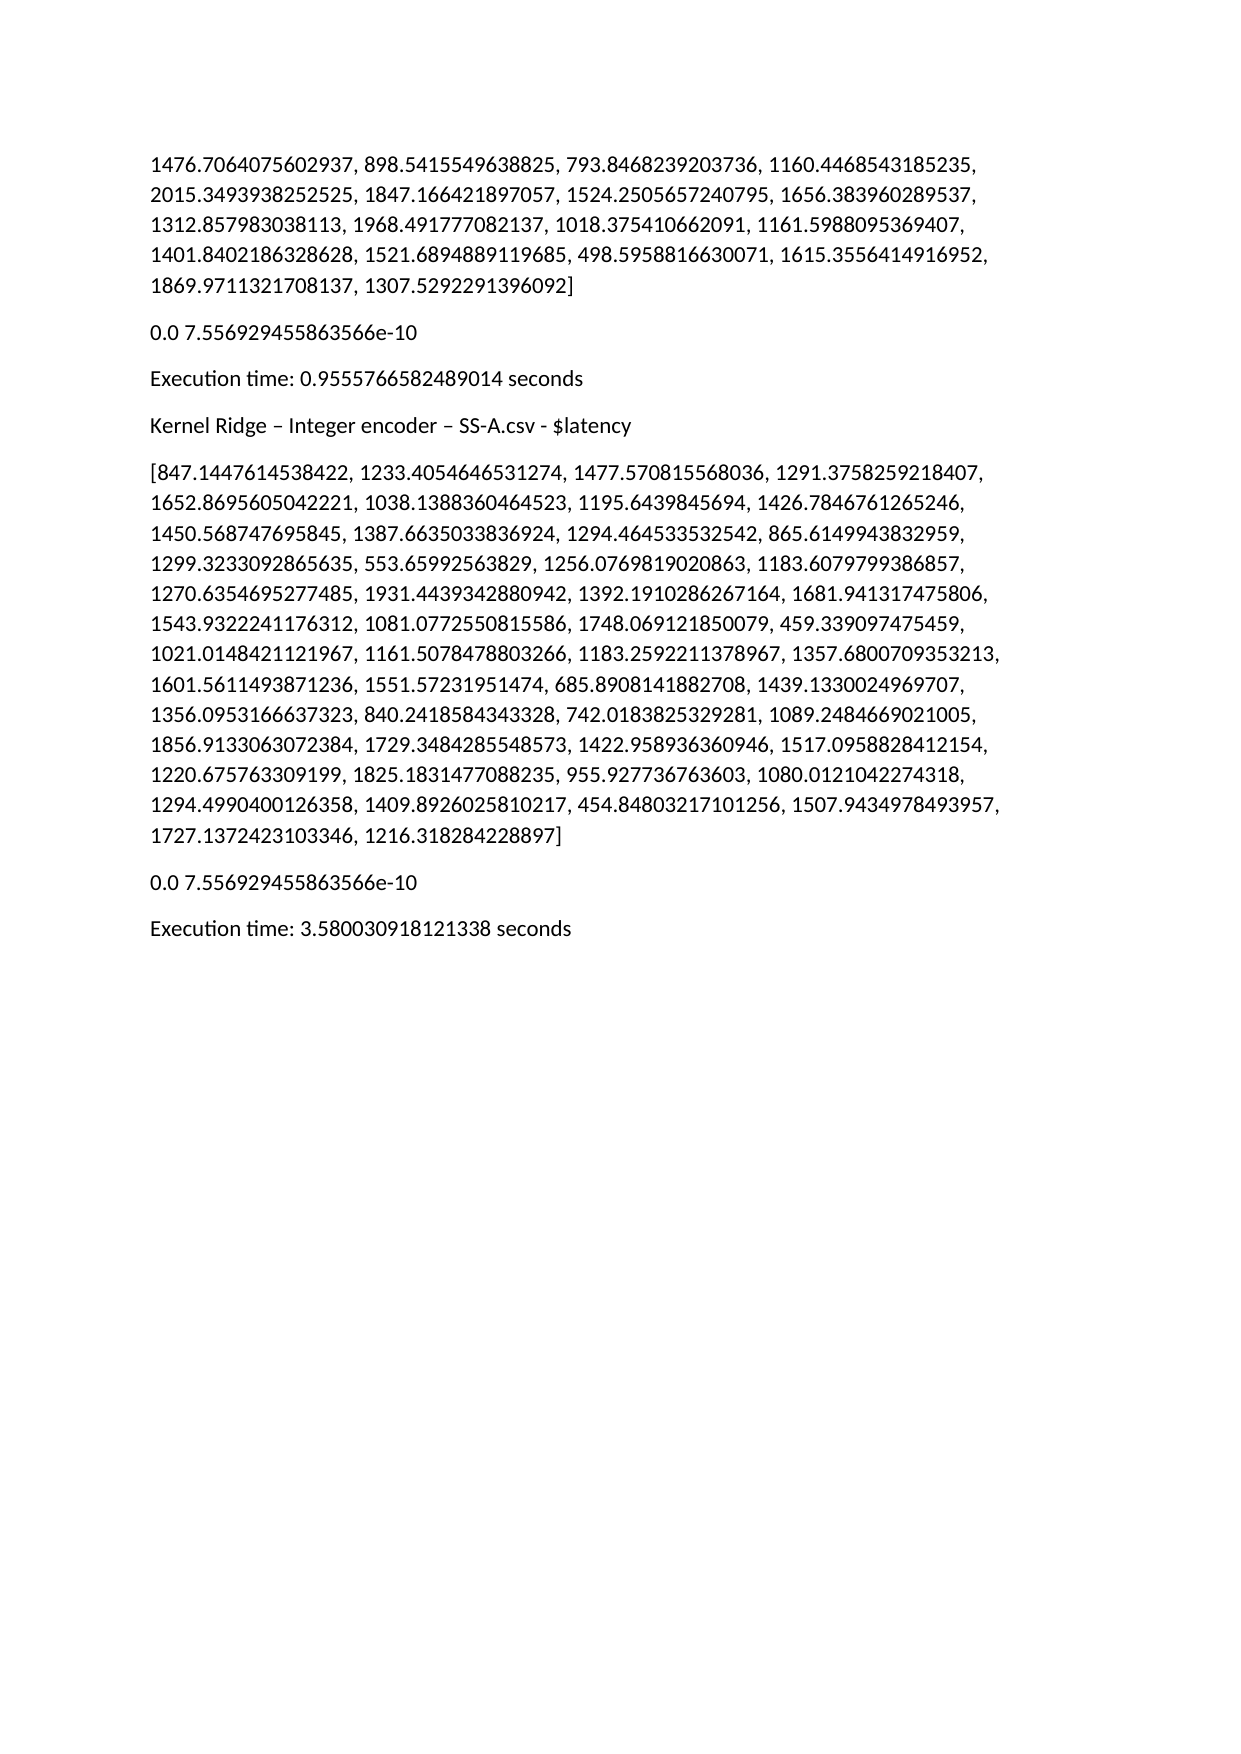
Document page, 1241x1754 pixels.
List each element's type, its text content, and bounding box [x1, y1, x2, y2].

text [847.1447614538422, 1233.4054646531274, 1477.570815568036, 1291.3758259218407, 1652.8695605042221, 1038.1388360464523, 1195.6439845694, 1426.7846761265246, 1450.568747695845, 1387.6635033836924, 1294.464533532542, 865.6149943832959, 1299.3233092865635, 553.65992563829, 1256.0769819020863, 1183.6079799386857, 1270.6354695277485, 1931.4439342880942, 1392.1910286267164, 1681.941317475806, 1543.9322241176312, 1081.0772550815586, 1748.069121850079, 459.339097475459, 1021.0148421121967, 1161.5078478803266, 1183.2592211378967, 1357.6800709353213, 1601.5611493871236, 1551.57231951474, 685.8908141882708, 1439.1330024969707, 1356.0953166637323, 840.2418584343328, 742.0183825329281, 1089.2484669021005, 1856.9133063072384, 1729.3484285548573, 1422.958936360946, 1517.0958828412154, 1220.675763309199, 1825.1831477088235, 955.927736763603, 1080.0121042274318, 1294.4990400126358, 1409.8926025810217, 454.84803217101256, 1507.9434978493957, 1727.1372423103346, 1216.318284228897] [150, 458, 1090, 849]
text 0.0 7.556929455863566e-10 [150, 318, 1090, 346]
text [150, 150, 1090, 299]
text Execution time: 3.580030918121338 seconds [150, 914, 1090, 943]
text Execution time: 0.9555766582489014 seconds [150, 364, 1090, 393]
text Kernel Ridge – Integer encoder – SS-A.csv - $latency [150, 411, 1090, 439]
text 0.0 7.556929455863566e-10 [150, 868, 1090, 896]
